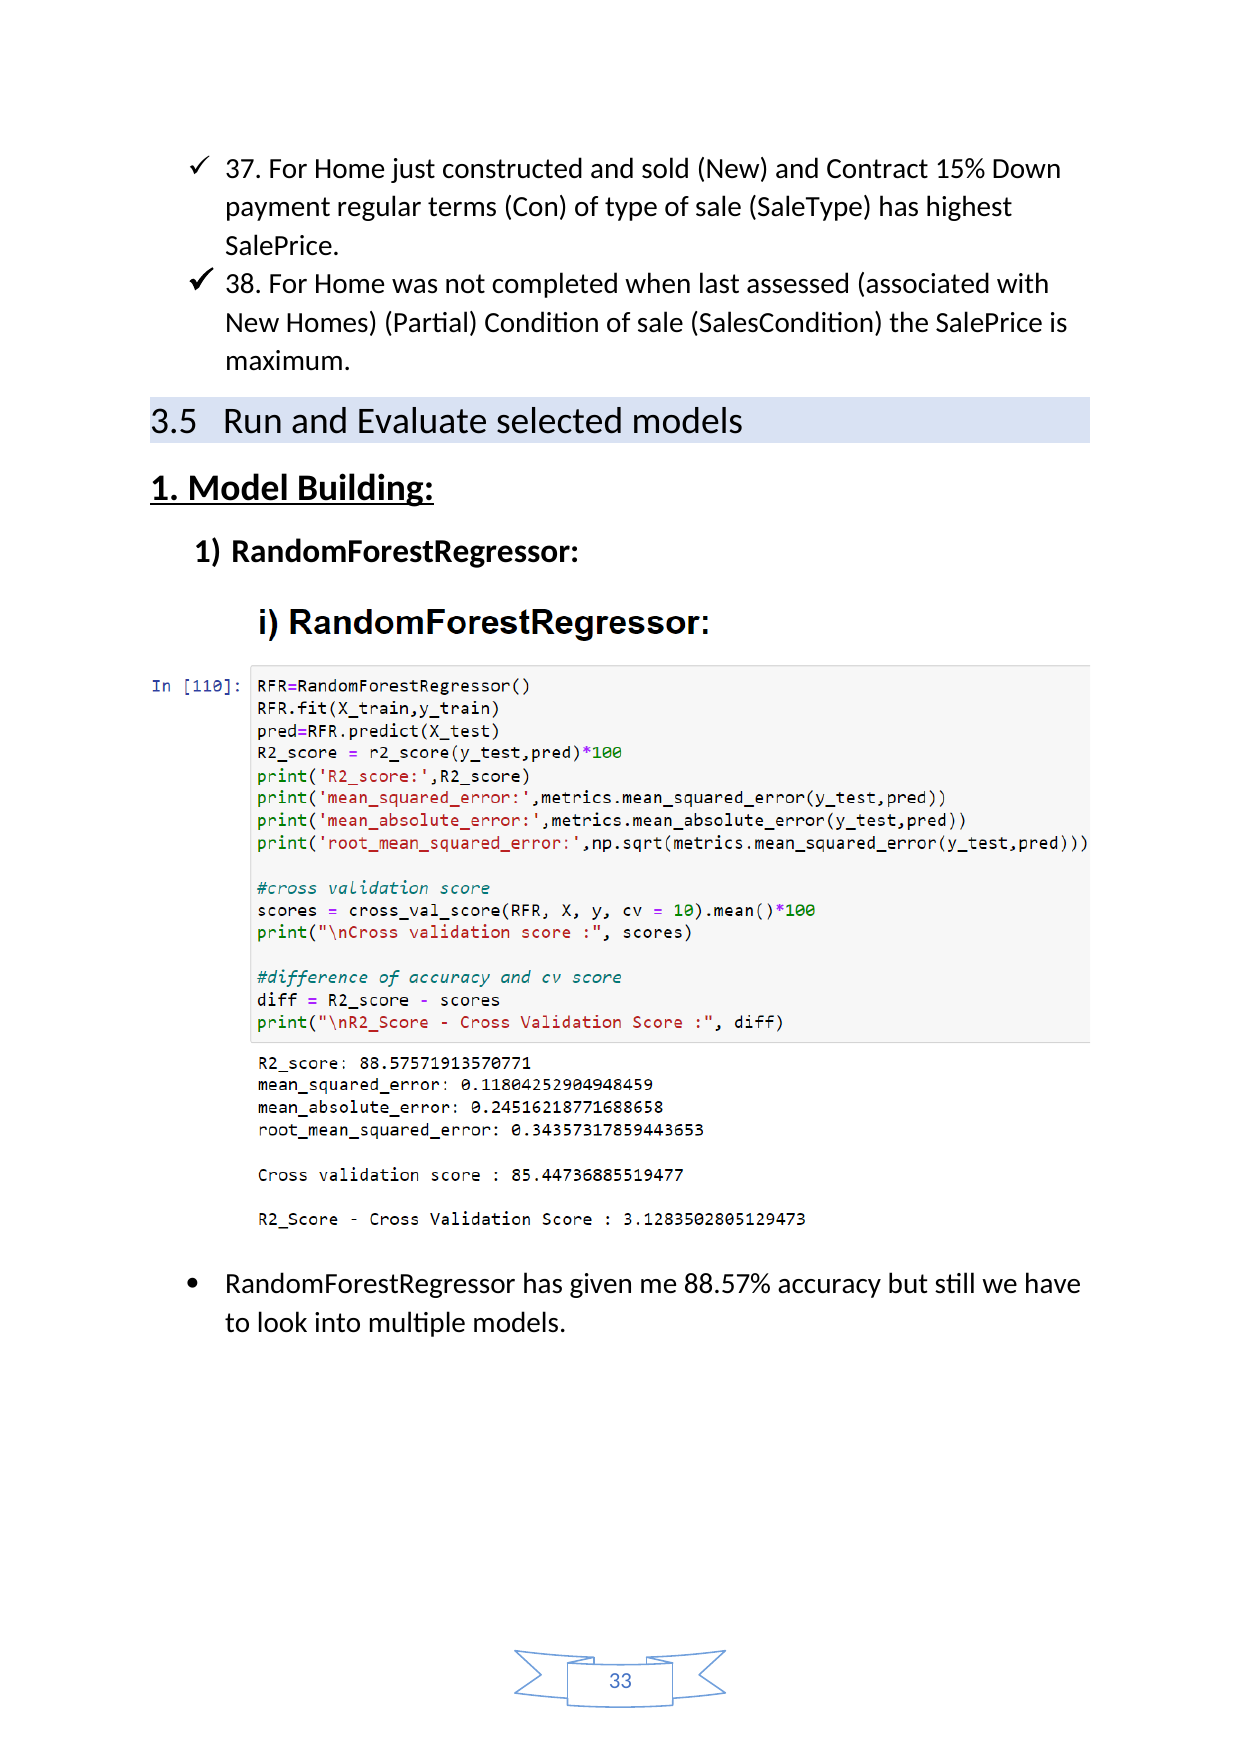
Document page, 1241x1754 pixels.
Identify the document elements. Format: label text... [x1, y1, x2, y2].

text 1. Model Building: [150, 463, 1090, 509]
picture [150, 590, 1091, 1247]
list 37. For Home just constructed and sold (New) and Contract 15% Down payment regular terms (Con) of type of sale (SaleType) has highest SalePrice. [187, 150, 1090, 262]
list RandomForestRegressor: [194, 529, 1090, 570]
list RandomForestRegressor has given me 88.57% accuracy but still we have to look into multiple models. [187, 1265, 1090, 1339]
text 3.5 Run and Evaluate selected models [150, 397, 1090, 443]
list 38. For Home was not completed when last assessed (associated with New Homes) (Partial) Condition of sale (SalesCondition) the SalePrice is maximum. [187, 265, 1090, 378]
